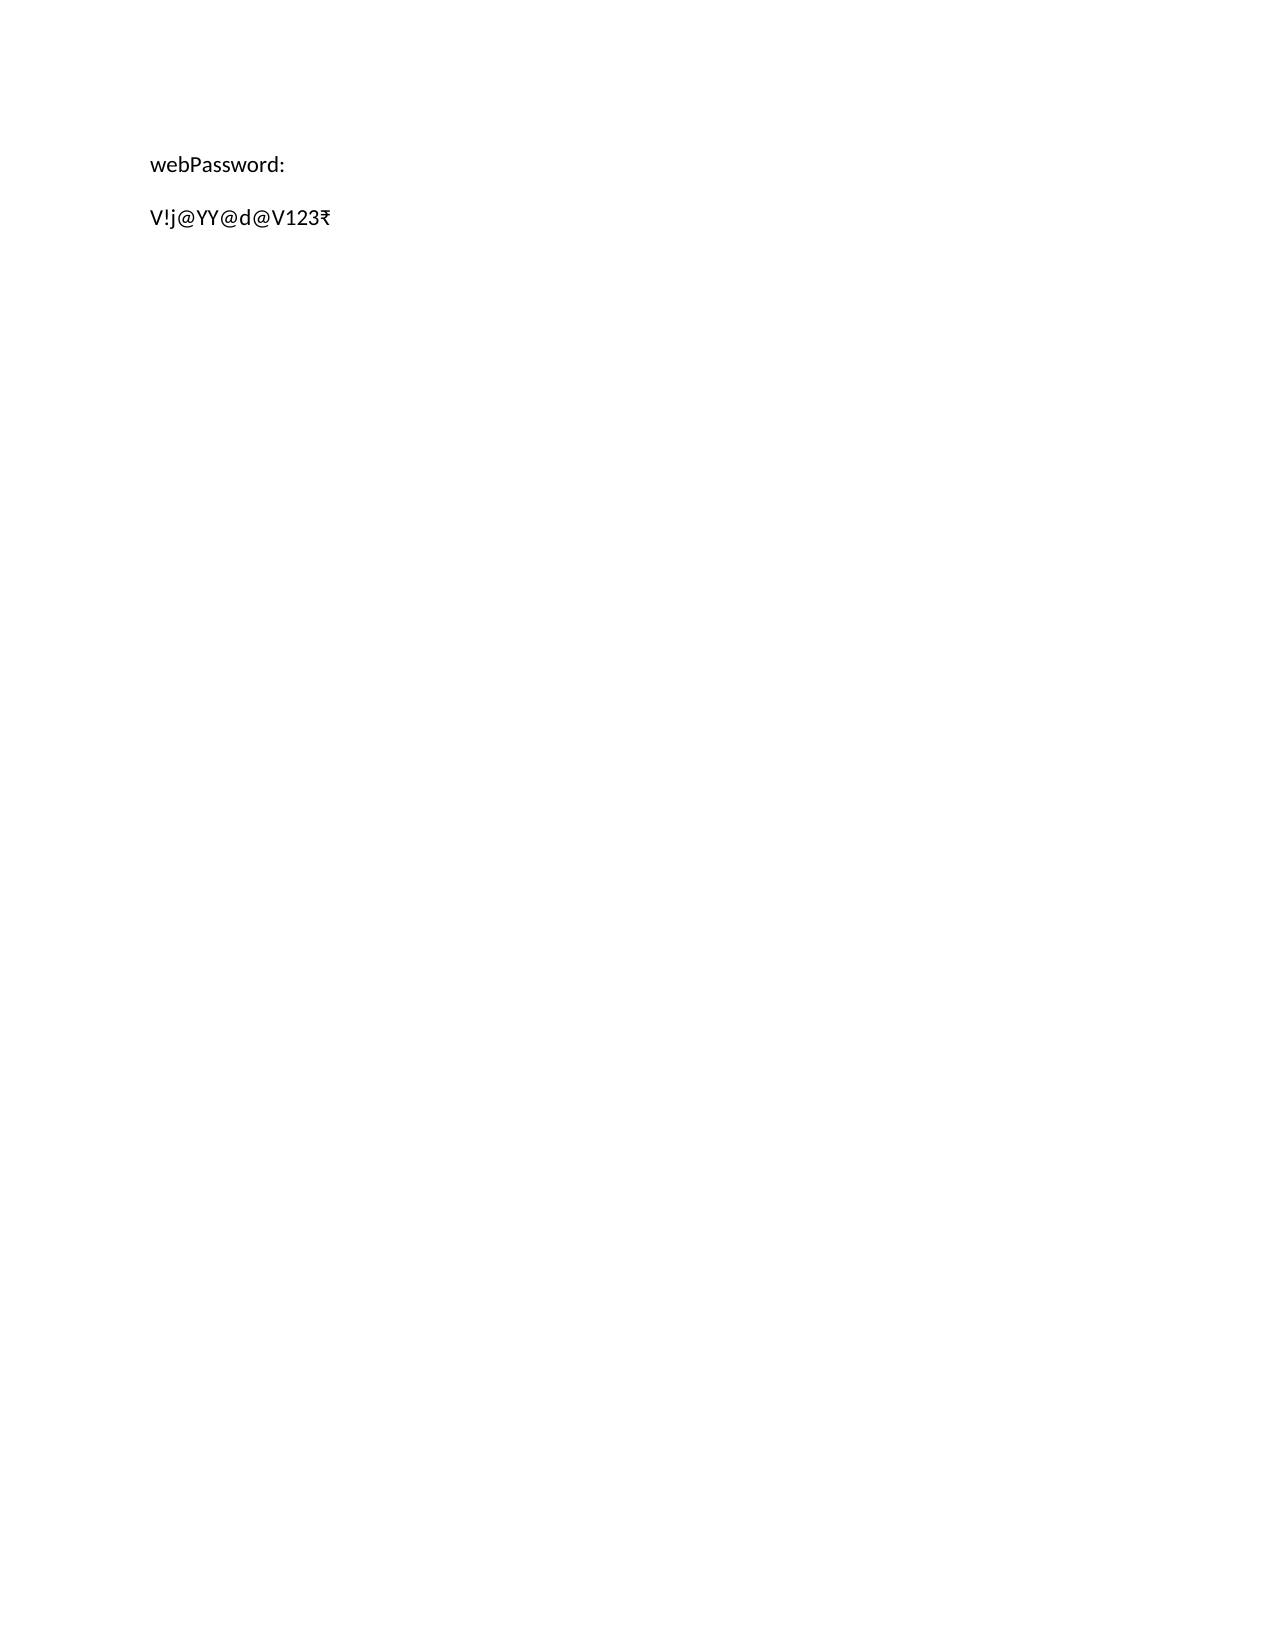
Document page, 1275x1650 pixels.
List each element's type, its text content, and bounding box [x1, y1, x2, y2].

text V!j@YY@d@V123₹ [150, 203, 1125, 231]
text webPassword: [150, 150, 1125, 178]
